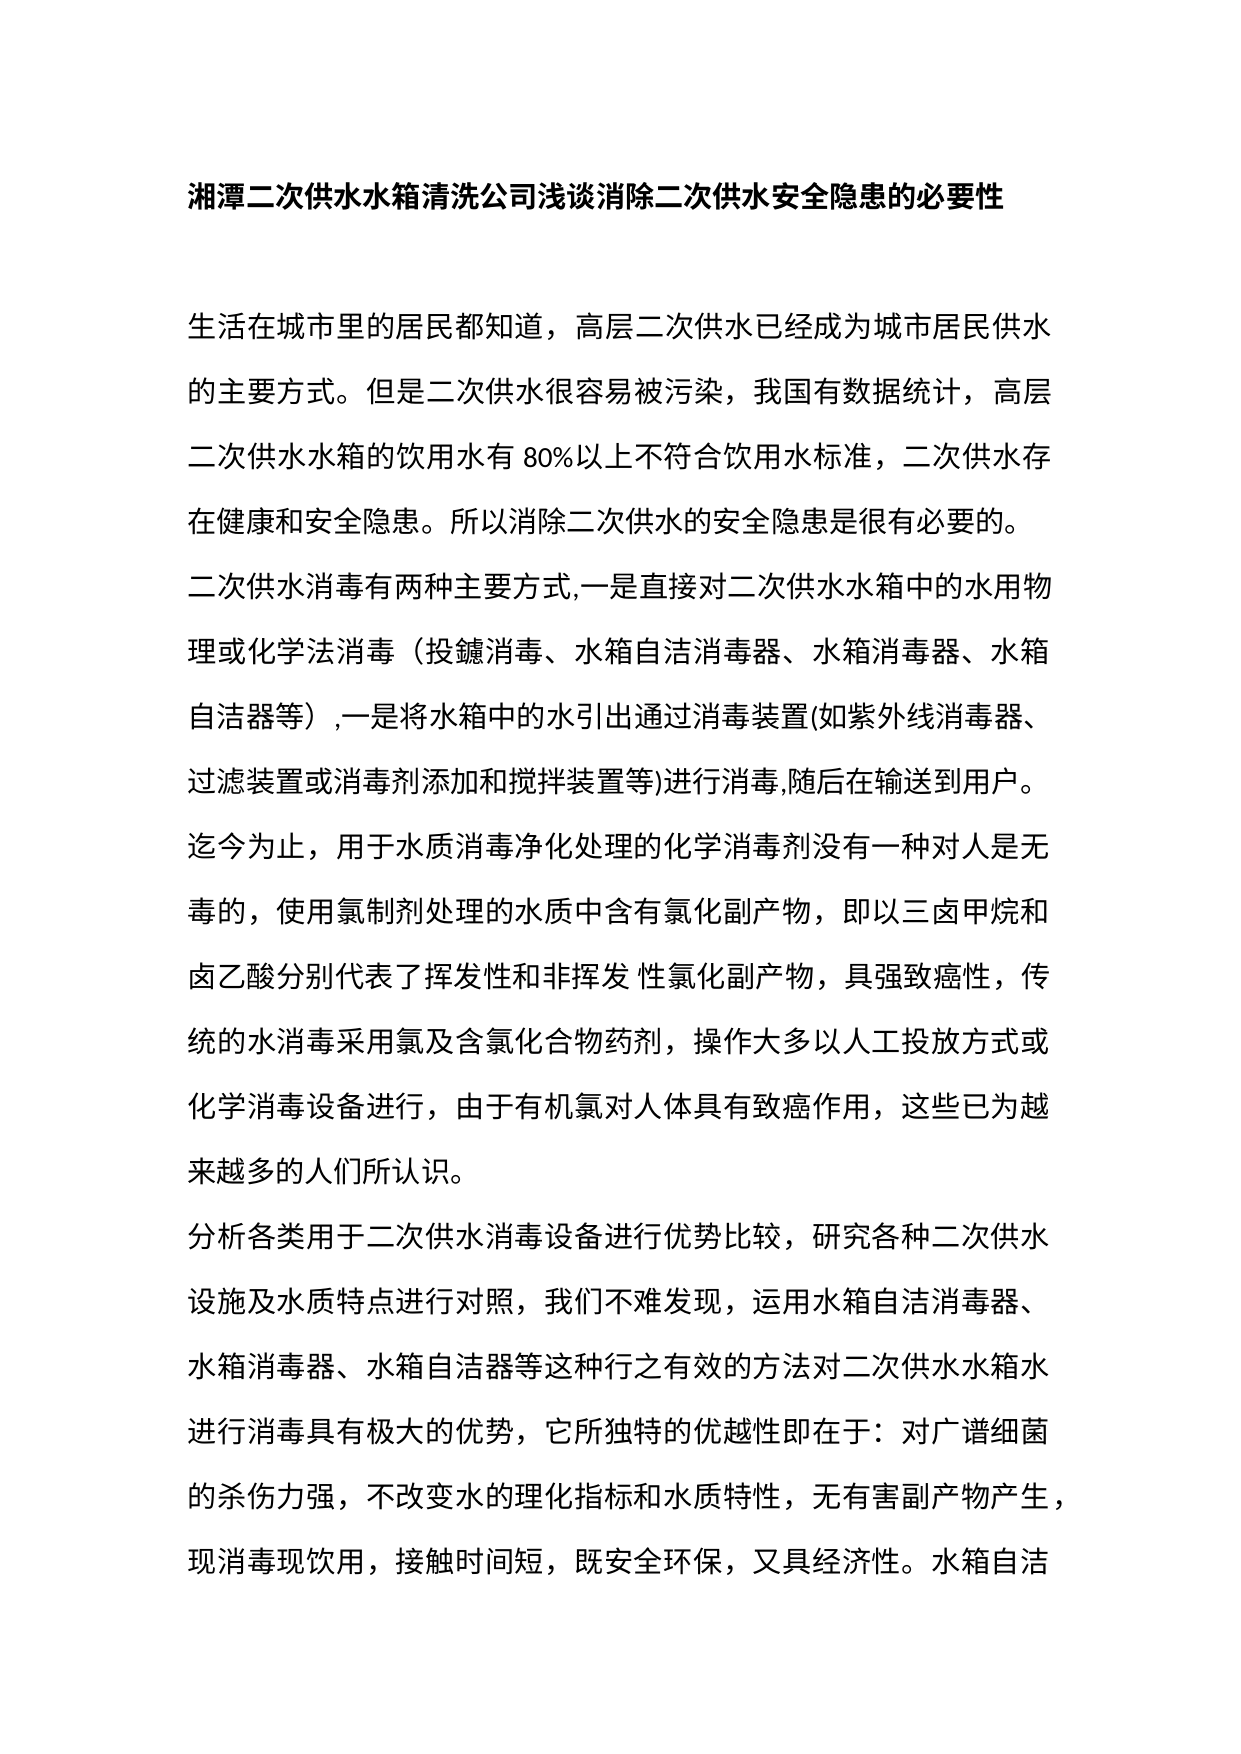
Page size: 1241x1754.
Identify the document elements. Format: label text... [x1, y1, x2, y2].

text 湘潭二次供水水箱清洗公司浅谈消除二次供水安全隐患的必要性 [187, 162, 1053, 227]
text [187, 1202, 1053, 1592]
text 迄今为止，用于水质消毒净化处理的化学消毒剂没有一种对人是无毒的，使用氯制剂处理的水质中含有氯化副产物，即以三卤甲烷和卤乙酸分别代表了挥发性和非挥发 性氯化副产物，具强致癌性，传统的水消毒采用氯及含氯化合物药剂，操作大多以人工投放方式或化学消毒设备进行，由于有机氯对人体具有致癌作用，这些已为越来越多的人们所认识。 [187, 812, 1053, 1202]
text 二次供水消毒有两种主要方式,一是直接对二次供水水箱中的水用物理或化学法消毒（投鑢消毒、水箱自洁消毒器、水箱消毒器、水箱自洁器等）,一是将水箱中的水引出通过消毒装置(如紫外线消毒器、过滤装置或消毒剂添加和搅拌装置等)进行消毒,随后在输送到用户。 [187, 552, 1053, 812]
text 生活在城市里的居民都知道，高层二次供水已经成为城市居民供水的主要方式。但是二次供水很容易被污染，我国有数据统计，高层二次供水水箱的饮用水有80%以上不符合饮用水标准，二次供水存在健康和安全隐患。所以消除二次供水的安全隐患是很有必要的。 [187, 292, 1053, 552]
